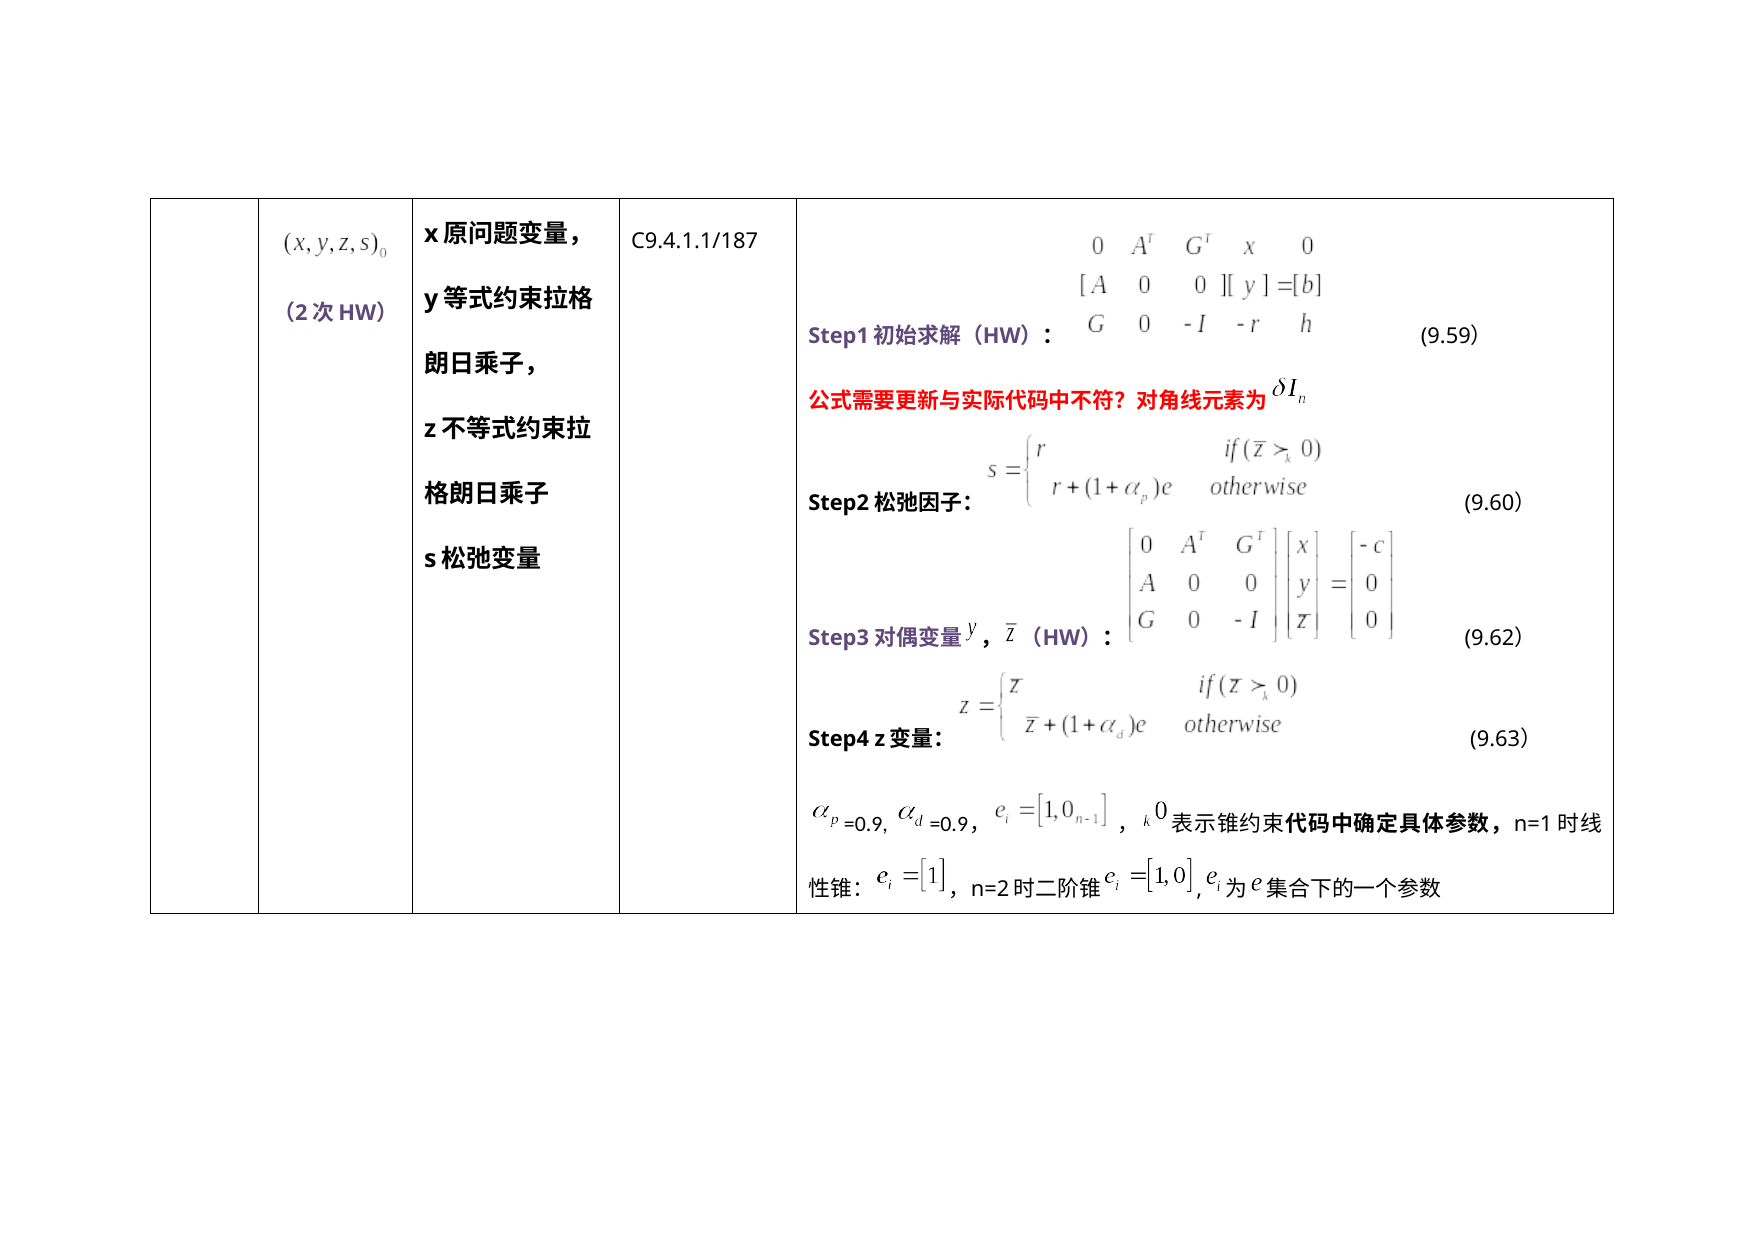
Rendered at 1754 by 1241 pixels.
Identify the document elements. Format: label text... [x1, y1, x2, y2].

table_cell [151, 199, 258, 912]
table_cell （2次HW） [259, 199, 412, 912]
table_cell C9.4.1.1/187 [620, 199, 796, 912]
table_cell x原问题变量， y等式约束拉格朗日乘子， z不等式约束拉格朗日乘子 s松弛变量 [413, 199, 619, 912]
table_cell Step1初始求解（HW）： (9.59） 公式需要更新与实际代码中不符？对角线元素为 Step2 松弛因子： (9.60） Step3 对偶变量，（HW）： (9.62） Step4 z变量： (9.63） =0.9, =0.9， ，表示锥约束代码中确定具体参数，n=1时线性锥：，n=2时二阶锥,为集合下的一个参数 [797, 199, 1613, 912]
